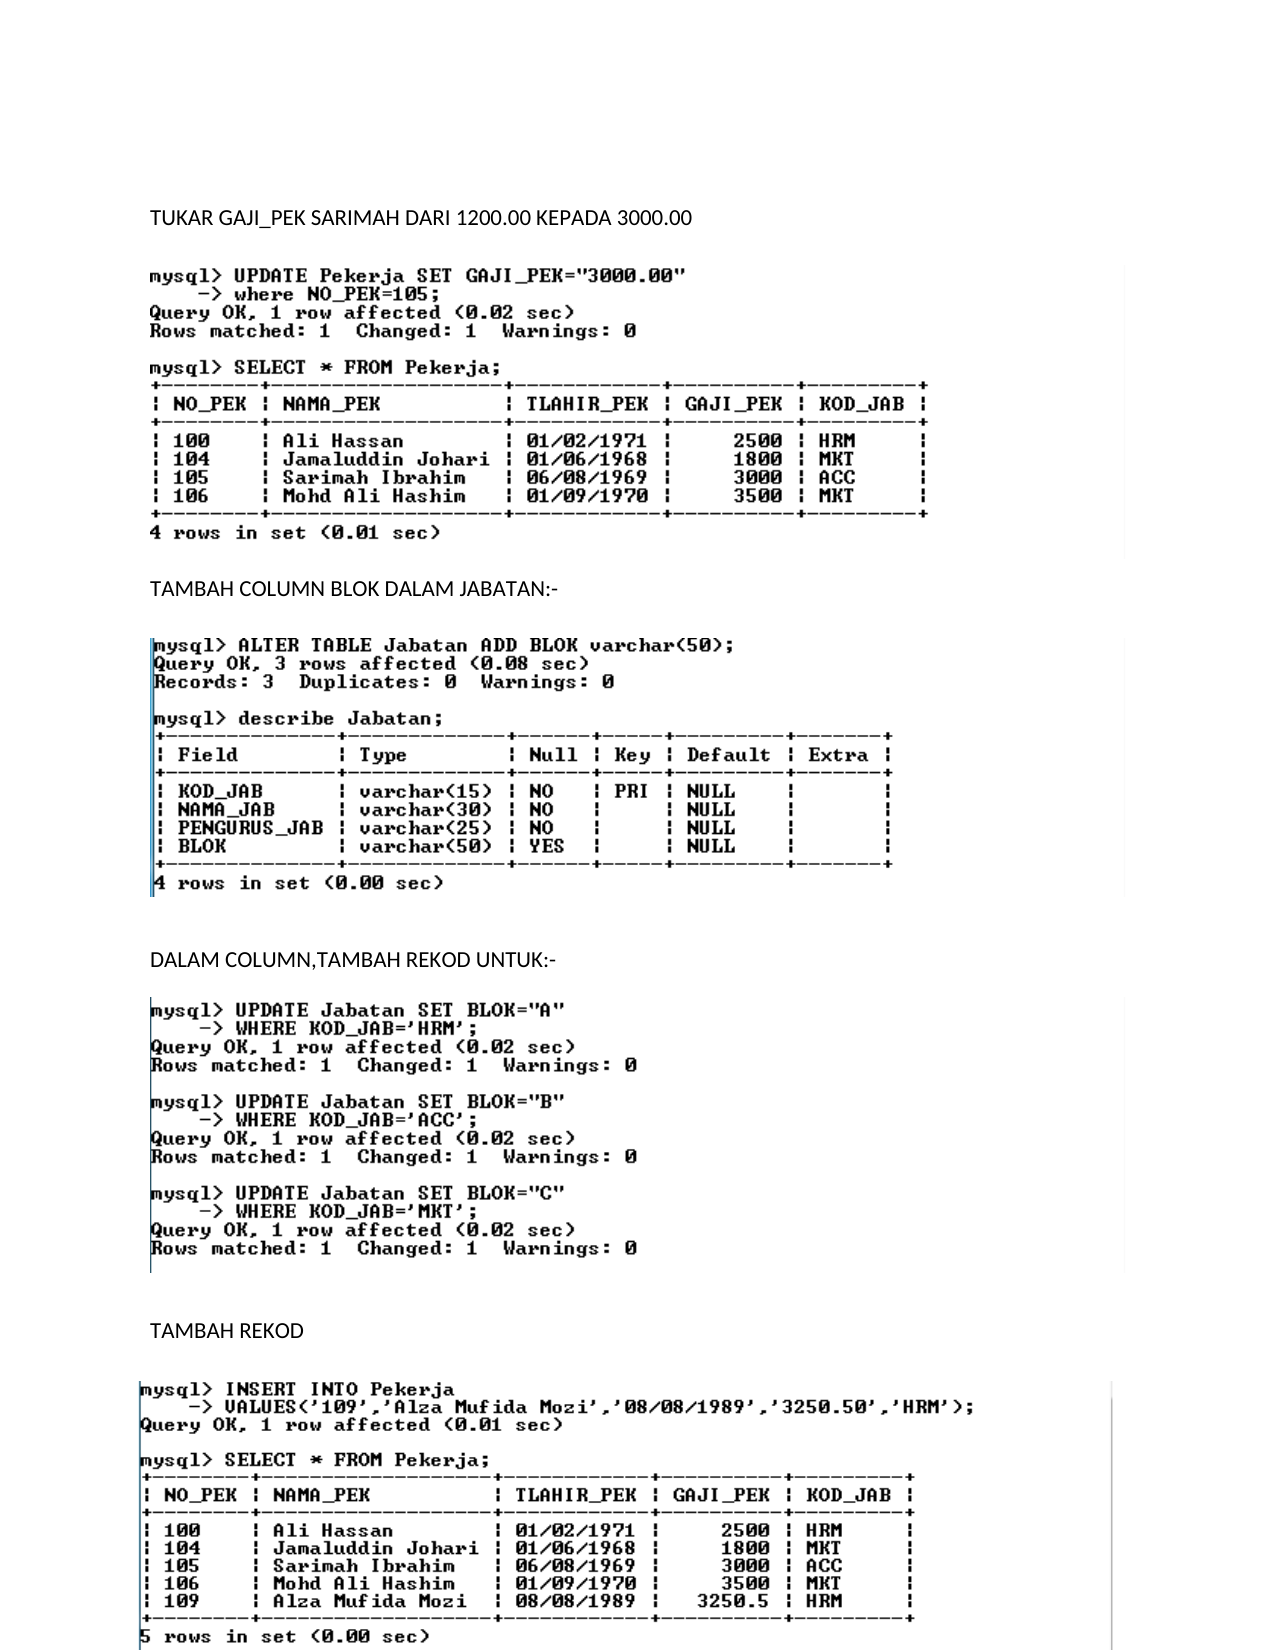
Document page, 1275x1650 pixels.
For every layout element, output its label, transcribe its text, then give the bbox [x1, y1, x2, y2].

picture [150, 997, 1125, 1273]
text DALAM COLUMN,TAMBAH REKOD UNTUK:- [150, 945, 1125, 973]
text TAMBAH REKOD [150, 1316, 1125, 1344]
picture [150, 265, 1125, 559]
text TUKAR GAJI_PEK SARIMAH DARI 1200.00 KEPADA 3000.00 [150, 203, 1125, 231]
picture [138, 1381, 1113, 1650]
picture [150, 638, 1125, 897]
text TAMBAH COLUMN BLOK DALAM JABATAN:- [150, 574, 1125, 602]
